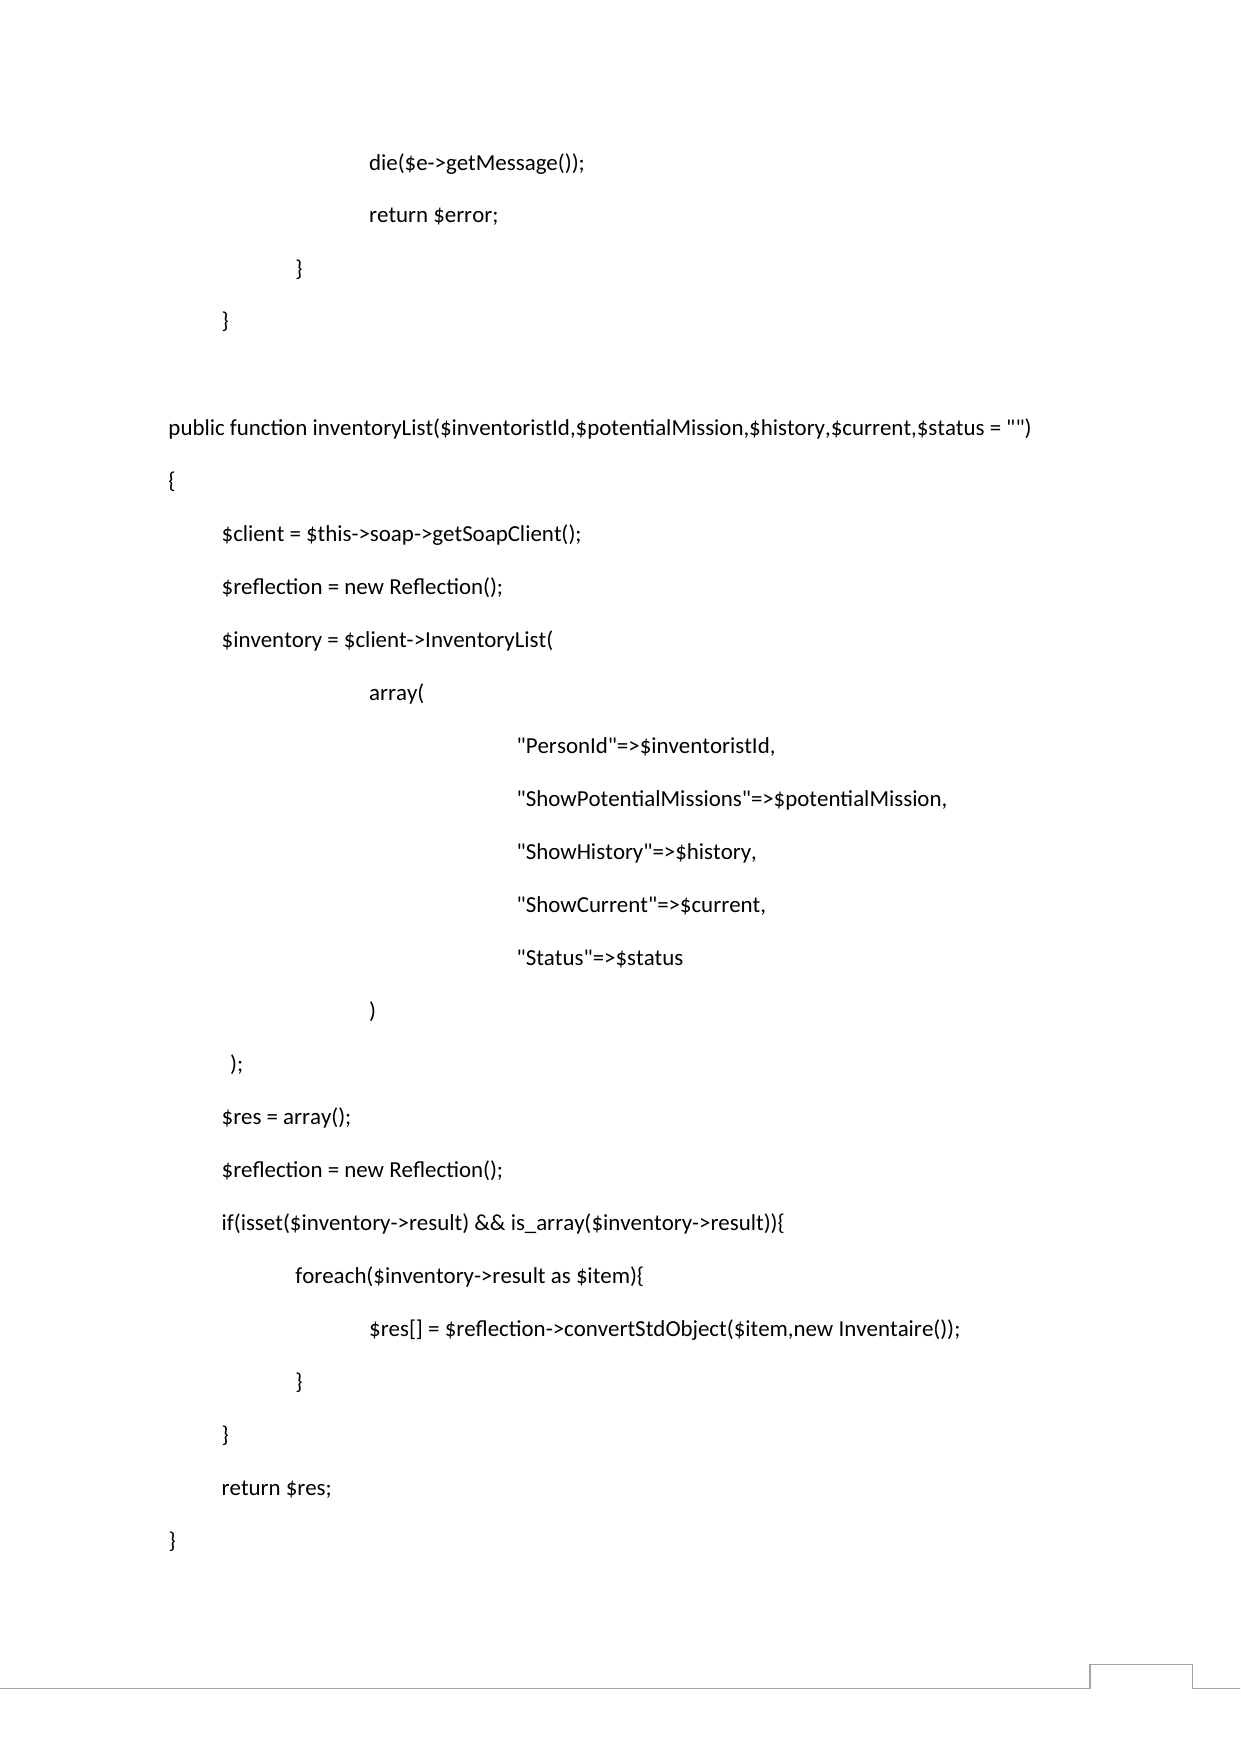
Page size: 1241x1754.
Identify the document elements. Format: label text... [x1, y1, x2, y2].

text ) [148, 996, 1093, 1024]
text array( [148, 678, 1093, 706]
text } [148, 1420, 1093, 1448]
text die($e->getMessage()); [148, 148, 1093, 176]
text $reflection = new Reflection(); [148, 572, 1093, 600]
text return $res; [148, 1473, 1093, 1501]
text } [148, 307, 1093, 335]
text "ShowHistory"=>$history, [148, 837, 1093, 865]
text $inventory = $client->InventoryList( [148, 625, 1093, 653]
text "ShowCurrent"=>$current, [148, 890, 1093, 918]
text if(isset($inventory->result) && is_array($inventory->result)){ [148, 1208, 1093, 1236]
text } [148, 254, 1093, 282]
text $res[] = $reflection->convertStdObject($item,new Inventaire()); [148, 1314, 1093, 1342]
text "PersonId"=>$inventoristId, [148, 731, 1093, 759]
text $client = $this->soap->getSoapClient(); [148, 519, 1093, 547]
text { [148, 466, 1093, 494]
text } [148, 1367, 1093, 1395]
text } [148, 1526, 1093, 1554]
text $res = array(); [148, 1102, 1093, 1130]
text foreach($inventory->result as $item){ [148, 1261, 1093, 1289]
text ); [148, 1049, 1093, 1077]
text public function inventoryList($inventoristId,$potentialMission,$history,$current,$status = "") [148, 413, 1093, 441]
text return $error; [148, 201, 1093, 229]
text $reflection = new Reflection(); [148, 1155, 1093, 1183]
text "Status"=>$status [148, 943, 1093, 971]
text "ShowPotentialMissions"=>$potentialMission, [148, 784, 1093, 812]
